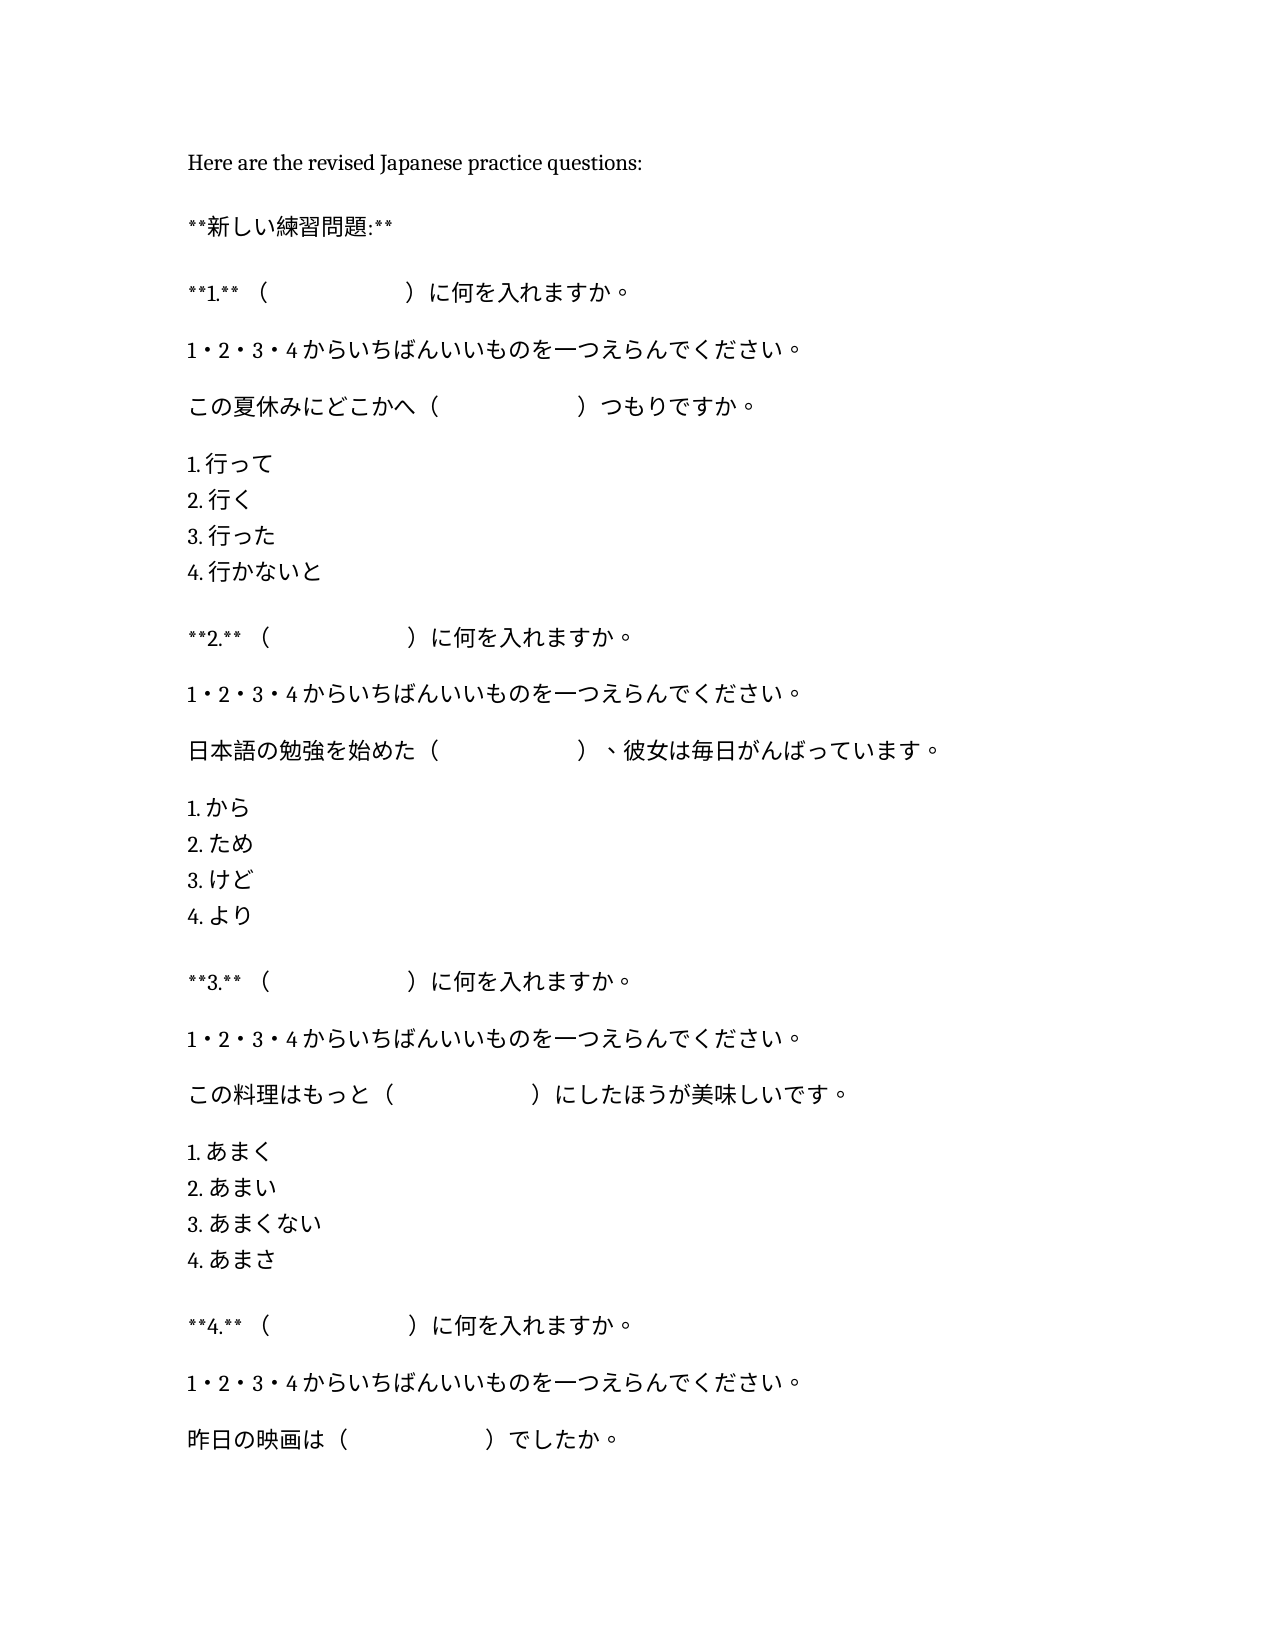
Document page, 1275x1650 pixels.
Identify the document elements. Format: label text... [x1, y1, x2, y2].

text 1・2・3・4からいちばんいいものを一つえらんでください。 [187, 678, 1087, 710]
text 1・2・3・4からいちばんいいものを一つえらんでください。 [187, 334, 1087, 365]
text 1. 行って 2. 行く 3. 行った 4. 行かないと **2.** （ ）に何を入れますか。 [187, 448, 1087, 653]
text 1. から 2. ため 3. けど 4. より **3.** （ ）に何を入れますか。 [187, 792, 1087, 997]
text 1. あまく 2. あまい 3. あまくない 4. あまさ **4.** （ ）に何を入れますか。 [187, 1136, 1087, 1341]
text この料理はもっと（ ）にしたほうが美味しいです。 [187, 1079, 1087, 1111]
text 昨日の映画は（ ）でしたか。 [187, 1424, 1087, 1455]
text 1・2・3・4からいちばんいいものを一つえらんでください。 [187, 1367, 1087, 1398]
text 1・2・3・4からいちばんいいものを一つえらんでください。 [187, 1023, 1087, 1054]
text Here are the revised Japanese practice questions: **新しい練習問題:** **1.** （ ）に何を入れますか。 [187, 150, 1087, 309]
text 日本語の勉強を始めた（ ）、彼女は毎日がんばっています。 [187, 735, 1087, 766]
text この夏休みにどこかへ（ ）つもりですか。 [187, 391, 1087, 422]
